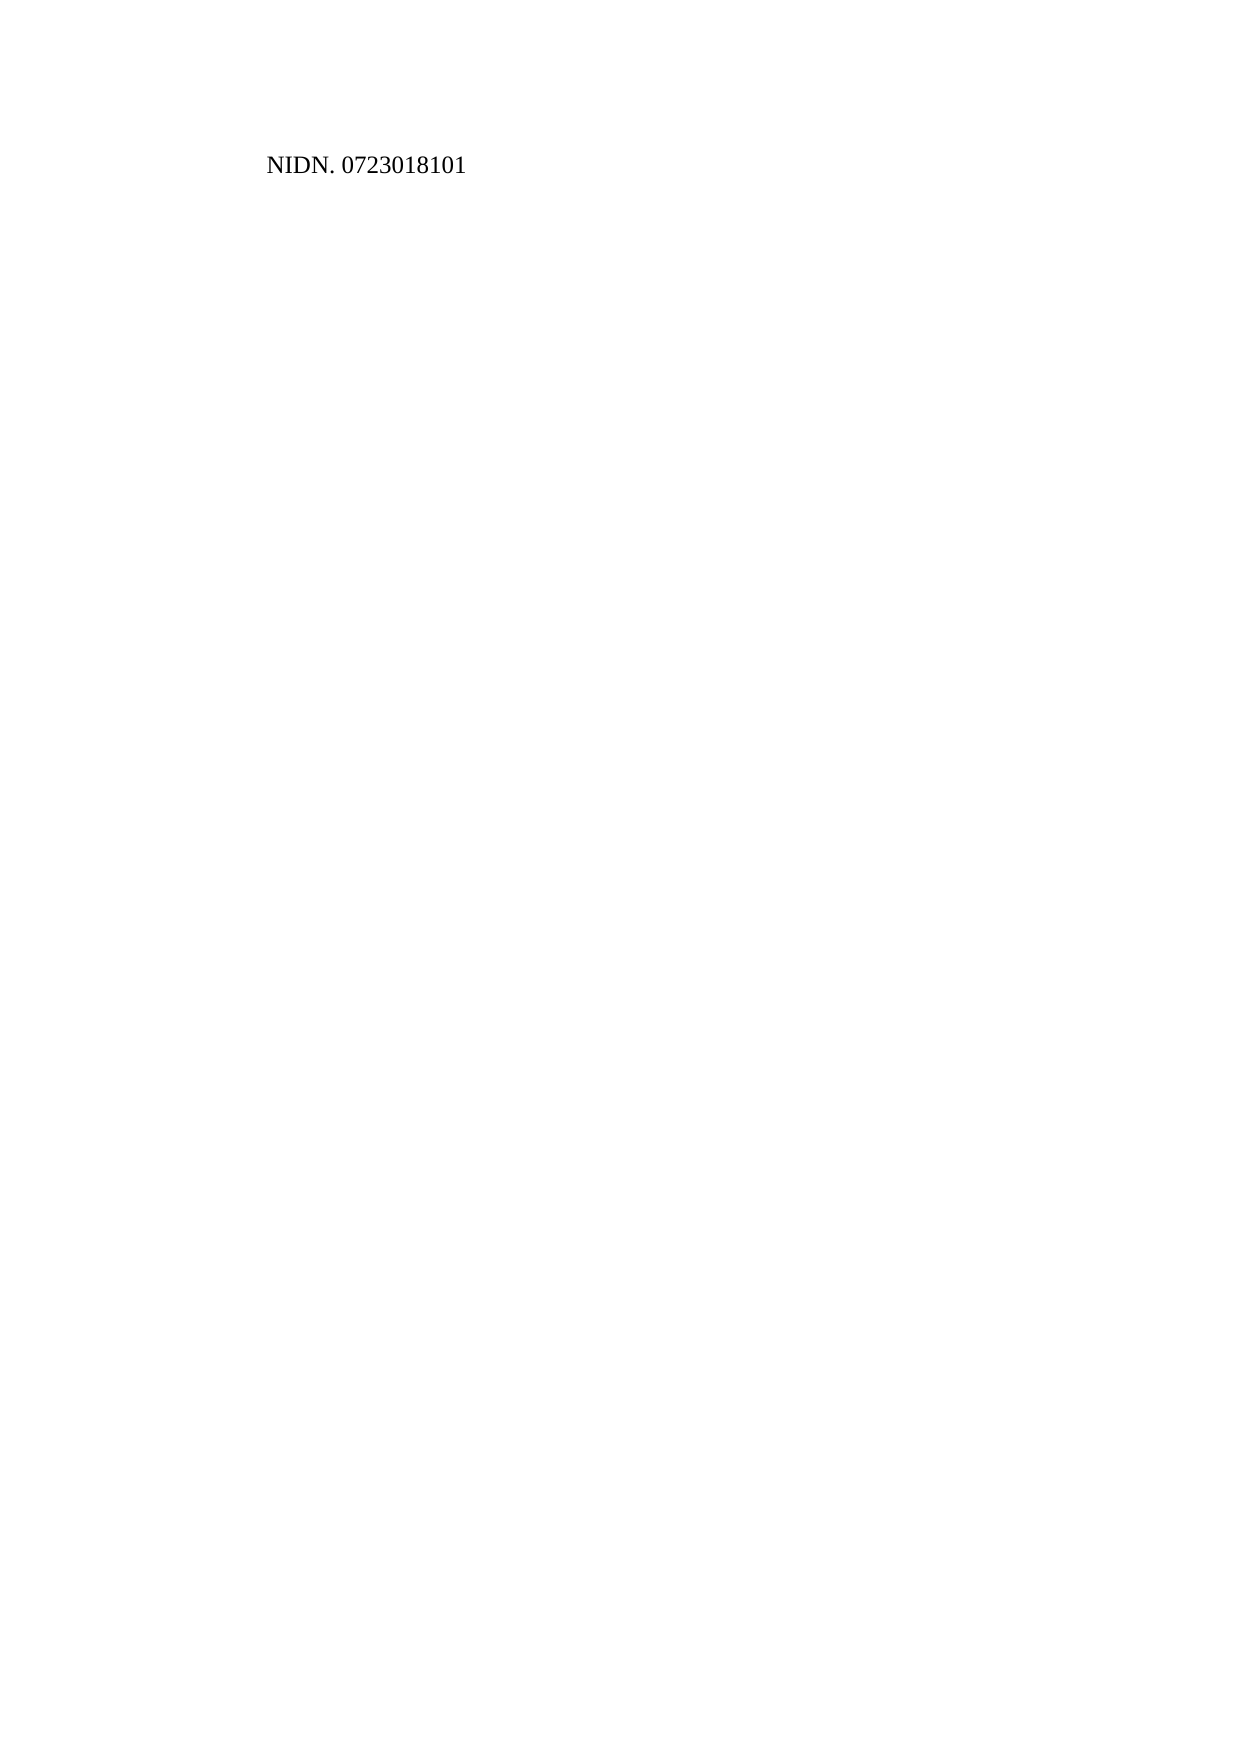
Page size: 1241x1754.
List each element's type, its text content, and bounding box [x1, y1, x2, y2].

text NIDN. 0723018101 [150, 150, 583, 179]
